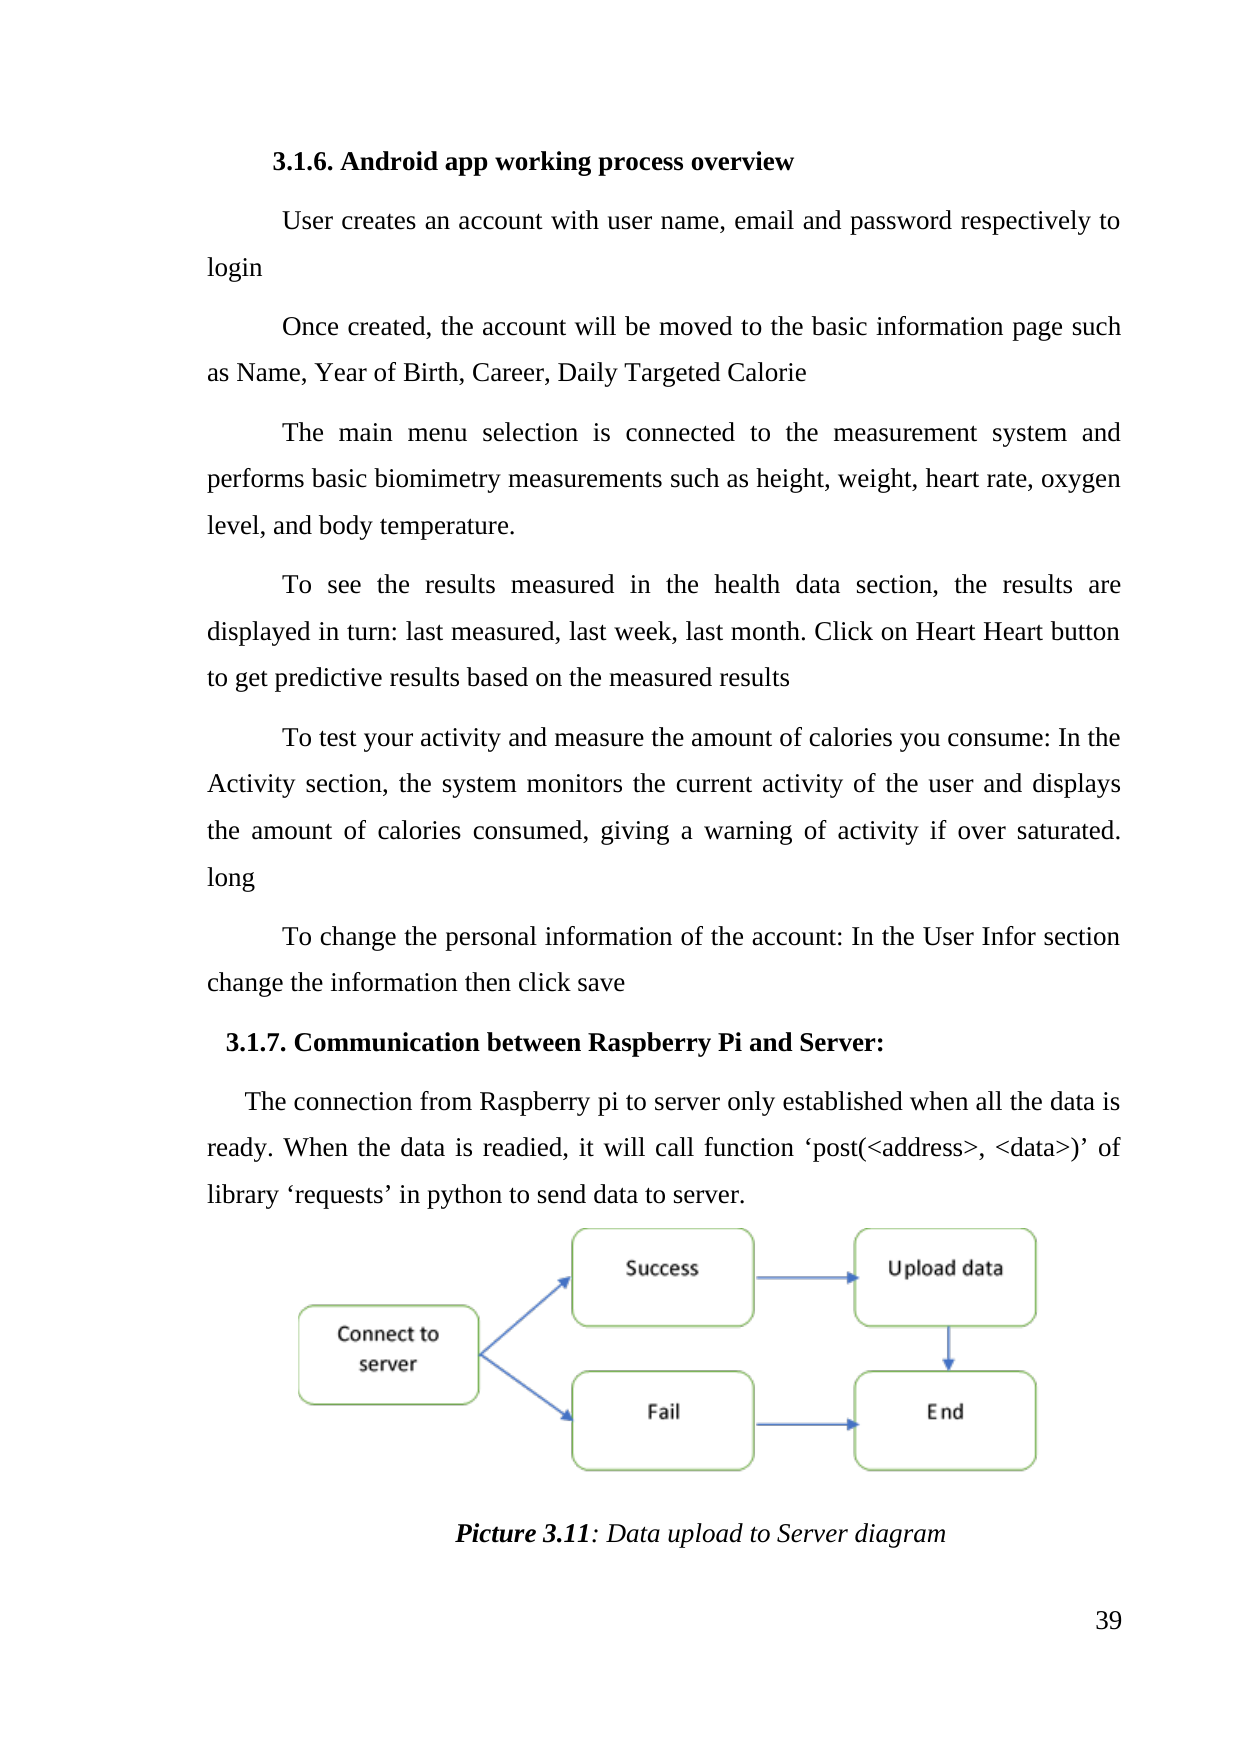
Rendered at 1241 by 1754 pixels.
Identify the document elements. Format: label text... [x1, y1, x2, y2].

text Picture 3.11: Data upload to Server diagram [207, 1517, 1122, 1548]
text Once created, the account will be moved to the basic information page such as Name, Year of Birth, Career, Daily Targeted Calorie [207, 310, 1122, 388]
text The main menu selection is connected to the measurement system and performs basic biomimetry measurements such as height, weight, heart rate, oxygen level, and body temperature. [207, 416, 1122, 540]
subtitle Android app working process overview [272, 145, 1122, 176]
picture [298, 1228, 1043, 1476]
text To test your activity and measure the amount of calories you consume: In the Activity section, the system monitors the current activity of the user and displays the amount of calories consumed, giving a warning of activity if over saturated. long [207, 721, 1122, 892]
text To change the personal information of the account: In the User Infor section change the information then click save [207, 920, 1122, 998]
text User creates an account with user name, email and password respectively to login [207, 204, 1122, 282]
subtitle Communication between Raspberry Pi and Server: [226, 1026, 1122, 1057]
text To see the results measured in the health data section, the results are displayed in turn: last measured, last week, last month. Click on Heart Heart button to get predictive results based on the measured results [207, 568, 1122, 693]
list The connection from Raspberry pi to server only established when all the data is ready. When the data is readied, it will call function ‘post(<address>, <data>)’ of library ‘requests’ in python to send data to server. [207, 1085, 1122, 1209]
